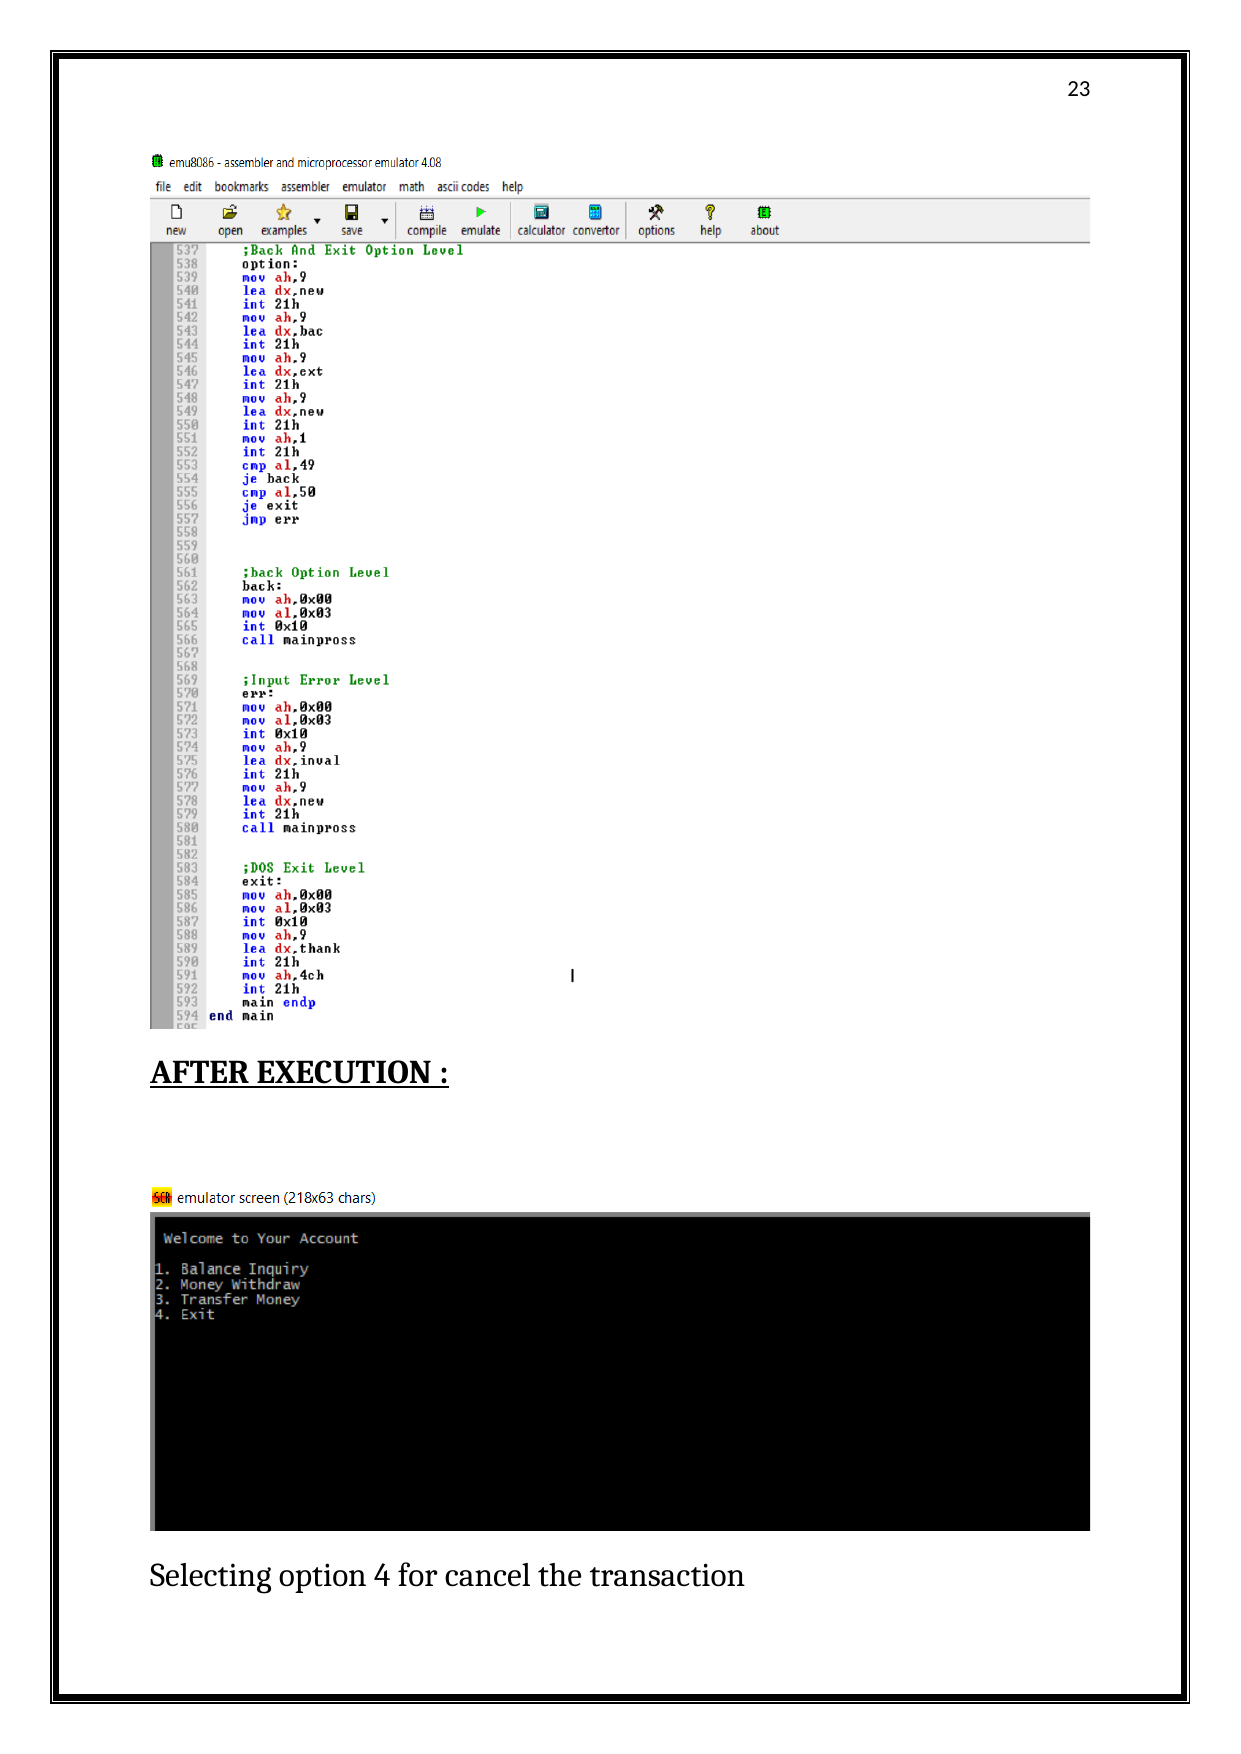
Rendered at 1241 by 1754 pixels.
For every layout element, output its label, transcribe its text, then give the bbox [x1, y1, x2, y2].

picture [150, 1183, 1091, 1531]
text Selecting option 4 for cancel the transaction [150, 1556, 1090, 1594]
picture [150, 150, 1091, 1029]
text AFTER EXECUTION : [150, 1054, 1090, 1092]
